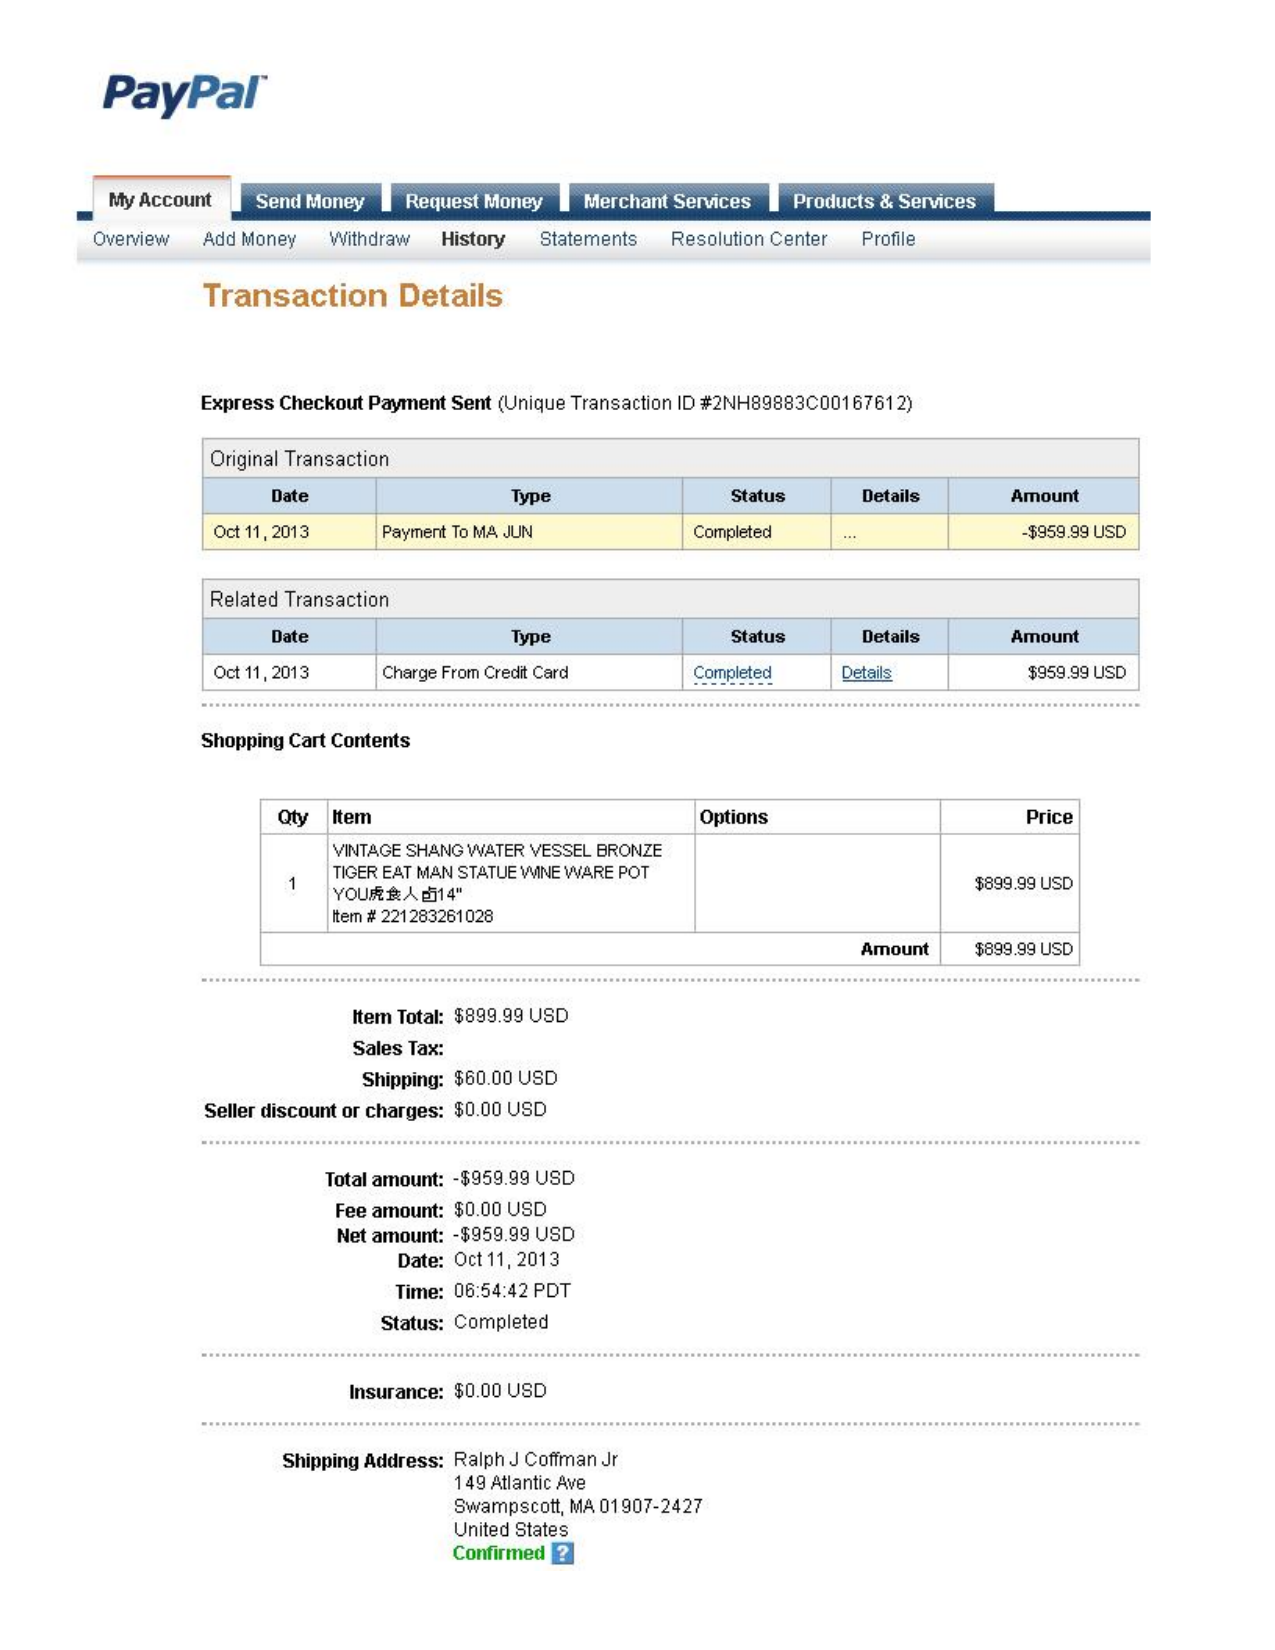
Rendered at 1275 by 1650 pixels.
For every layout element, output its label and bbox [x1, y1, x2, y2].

picture [60, 60, 1151, 1571]
